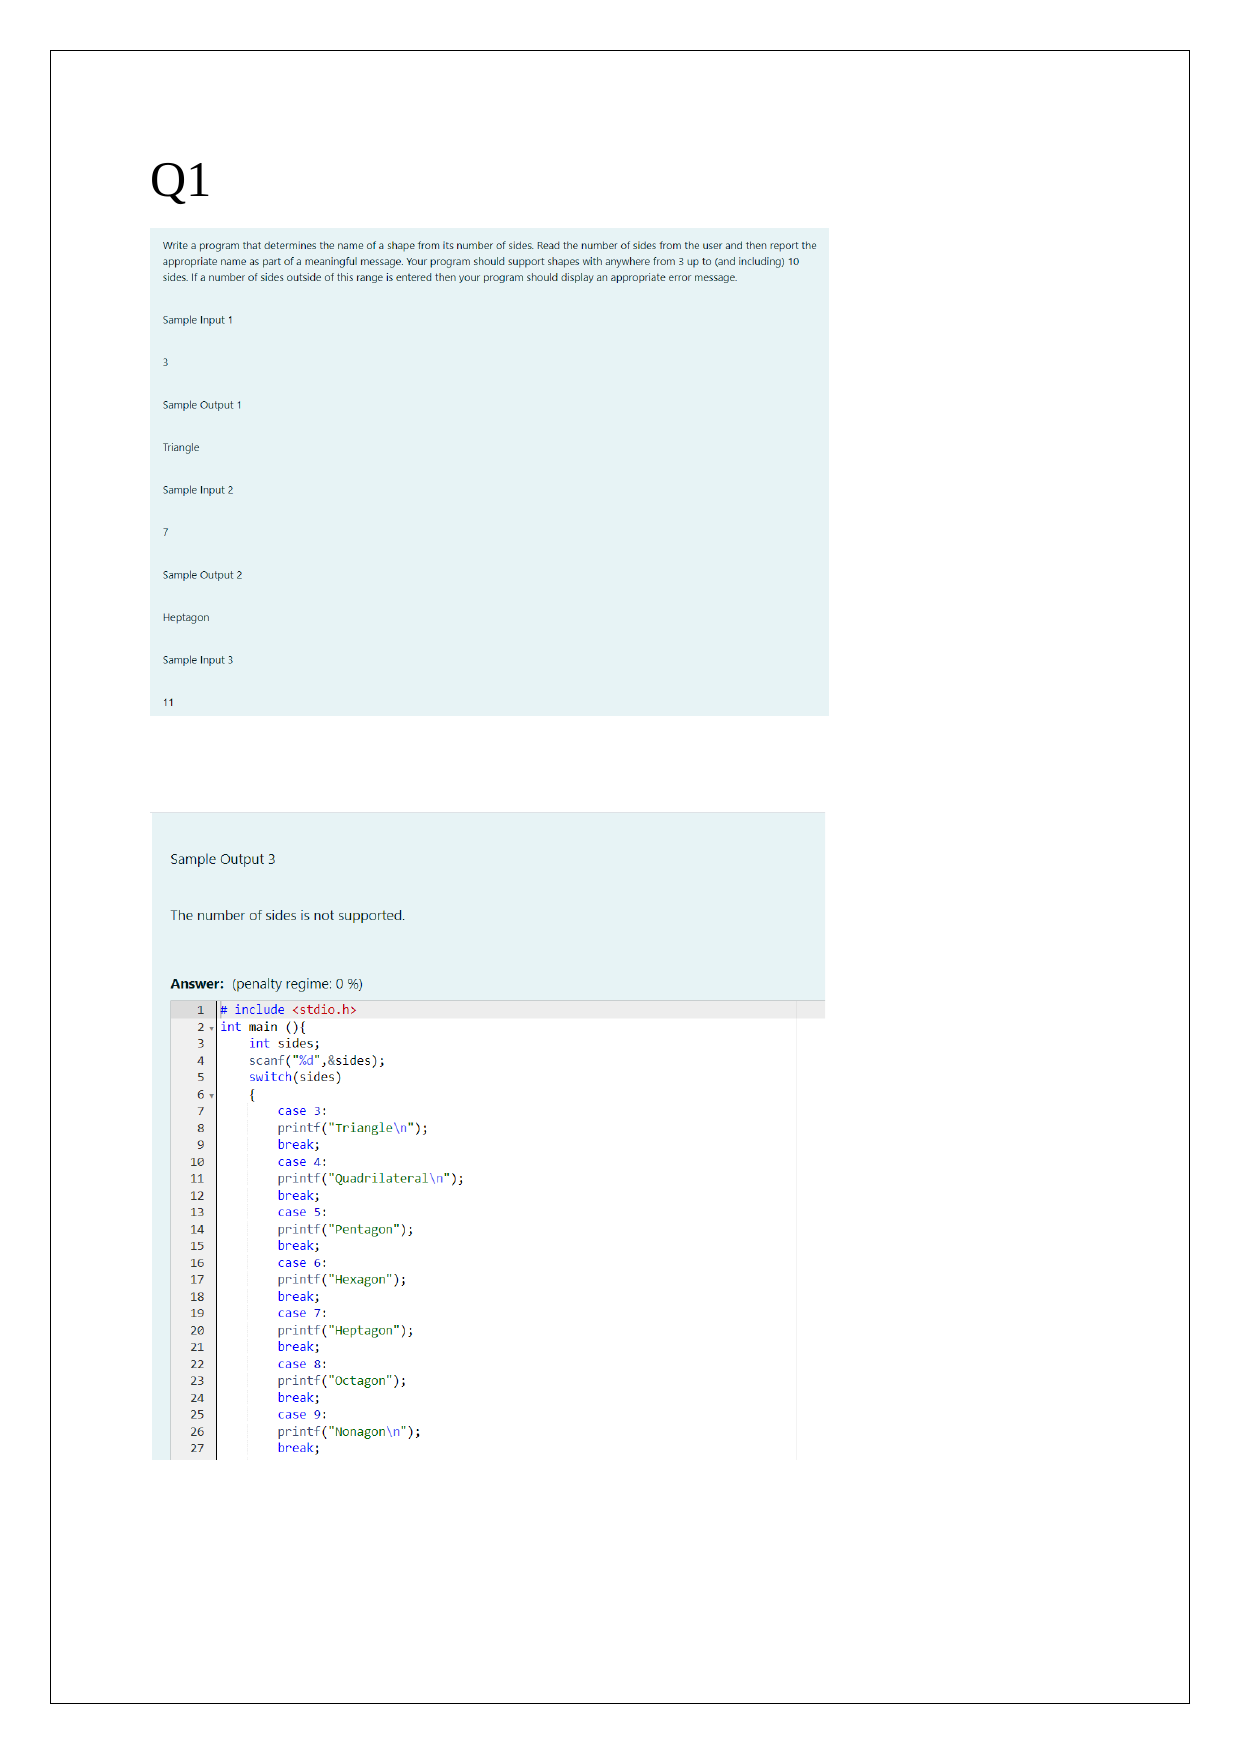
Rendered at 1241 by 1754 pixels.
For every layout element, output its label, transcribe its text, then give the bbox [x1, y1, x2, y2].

picture [150, 228, 829, 716]
picture [150, 812, 826, 1460]
text Q1 [150, 150, 1090, 207]
